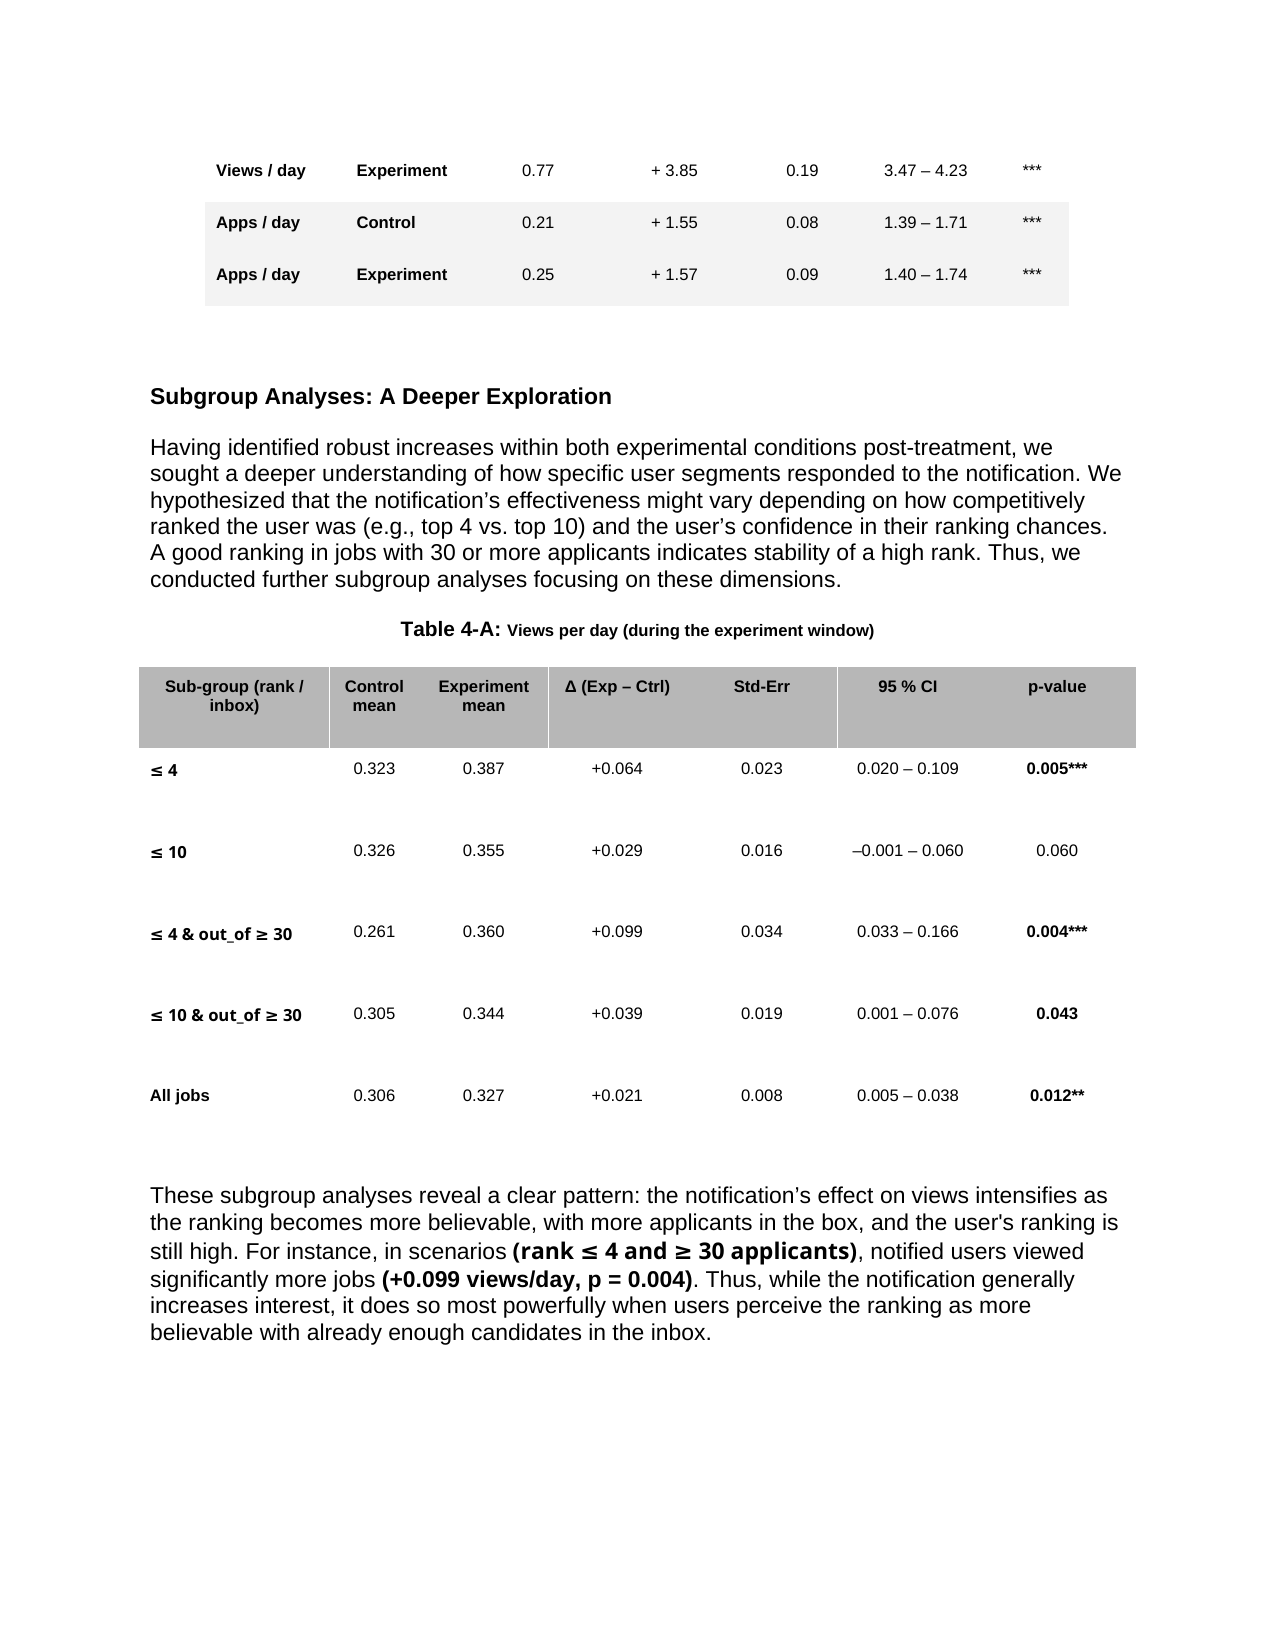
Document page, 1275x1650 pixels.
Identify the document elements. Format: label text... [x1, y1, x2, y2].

table_cell 0.012** [978, 1075, 1136, 1157]
table_cell 0.09 [748, 254, 857, 306]
table_cell 1.39 – 1.71 [857, 202, 994, 254]
table_cell 0.360 [419, 912, 548, 994]
table_cell *** [994, 254, 1069, 306]
table_cell 0.034 [686, 912, 837, 994]
table_cell + 1.57 [601, 254, 748, 306]
subtitle Subgroup Analyses: A Deeper Exploration [150, 383, 1125, 409]
table_cell 0.005 – 0.038 [838, 1075, 978, 1157]
table_header Std‑Err [686, 667, 837, 748]
table_cell 0.016 [686, 830, 837, 912]
table_cell 3.47 – 4.23 [857, 150, 994, 202]
table_cell 0.043 [978, 994, 1136, 1075]
table_header 95 % CI [838, 667, 978, 748]
table_cell 0.005*** [978, 748, 1136, 830]
table_header Δ (Exp – Ctrl) [549, 667, 686, 748]
table_cell 0.344 [419, 994, 548, 1075]
text Table 4-A: Views per day (during the experiment window) [150, 617, 1125, 641]
table_cell Views / day [205, 150, 346, 202]
table_cell 0.326 [330, 830, 419, 912]
table_header Sub‑group (rank / inbox) [139, 667, 329, 748]
table_cell 0.004*** [978, 912, 1136, 994]
table_cell 0.033 – 0.166 [838, 912, 978, 994]
table_cell Apps / day [205, 254, 346, 306]
table_cell 0.261 [330, 912, 419, 994]
table_cell *** [994, 202, 1069, 254]
table_cell 1.40 – 1.74 [857, 254, 994, 306]
table_cell 0.08 [748, 202, 857, 254]
table_cell 0.323 [330, 748, 419, 830]
table_header p‑value [978, 667, 1136, 748]
table_cell 0.023 [686, 748, 837, 830]
text Having identified robust increases within both experimental conditions post-treatment, we sought a deeper understanding of how specific user segments responded to the notification. We hypothesized that the notification’s effectiveness might vary depending on how competitively ranked the user was (e.g., top 4 vs. top 10) and the user’s confidence in their ranking chances. A good ranking in jobs with 30 or more applicants indicates stability of a high rank. Thus, we conducted further subgroup analyses focusing on these dimensions. [150, 434, 1125, 592]
table_cell 0.001 – 0.076 [838, 994, 978, 1075]
table_cell ≤ 10 & out_of ≥ 30 [139, 994, 329, 1075]
table_cell +0.064 [549, 748, 686, 830]
table_cell + 3.85 [601, 150, 748, 202]
table_cell ≤ 4 & out_of ≥ 30 [139, 912, 329, 994]
table_cell +0.029 [549, 830, 686, 912]
table_cell 0.060 [978, 830, 1136, 912]
table_cell Control [346, 202, 476, 254]
table_cell *** [994, 150, 1069, 202]
table_header Experiment mean [419, 667, 548, 748]
table_cell –0.001 – 0.060 [838, 830, 978, 912]
table_cell Apps / day [205, 202, 346, 254]
table_cell 0.008 [686, 1075, 837, 1157]
text These subgroup analyses reveal a clear pattern: the notification’s effect on views intensifies as the ranking becomes more believable, with more applicants in the box, and the user's ranking is still high. For instance, in scenarios (rank ≤ 4 and ≥ 30 applicants), notified users viewed significantly more jobs (+0.099 views/day, p = 0.004). Thus, while the notification generally increases interest, it does so most powerfully when users perceive the ranking as more believable with already enough candidates in the inbox. [150, 1182, 1125, 1345]
table_cell 0.305 [330, 994, 419, 1075]
table_cell 0.019 [686, 994, 837, 1075]
table_cell 0.387 [419, 748, 548, 830]
table_cell ≤ 4 [139, 748, 329, 830]
table_cell +0.039 [549, 994, 686, 1075]
table_cell 0.020 – 0.109 [838, 748, 978, 830]
table_cell 0.25 [476, 254, 601, 306]
table_cell All jobs [139, 1075, 329, 1157]
table_cell 0.327 [419, 1075, 548, 1157]
table_cell 0.77 [476, 150, 601, 202]
table_cell 0.306 [330, 1075, 419, 1157]
table_cell +0.099 [549, 912, 686, 994]
table_cell ≤ 10 [139, 830, 329, 912]
table_cell 0.355 [419, 830, 548, 912]
table_cell Experiment [346, 150, 476, 202]
table_cell +0.021 [549, 1075, 686, 1157]
table_cell 0.19 [748, 150, 857, 202]
table_cell 0.21 [476, 202, 601, 254]
table_cell Experiment [346, 254, 476, 306]
table_header Control mean [330, 667, 419, 748]
table_cell + 1.55 [601, 202, 748, 254]
